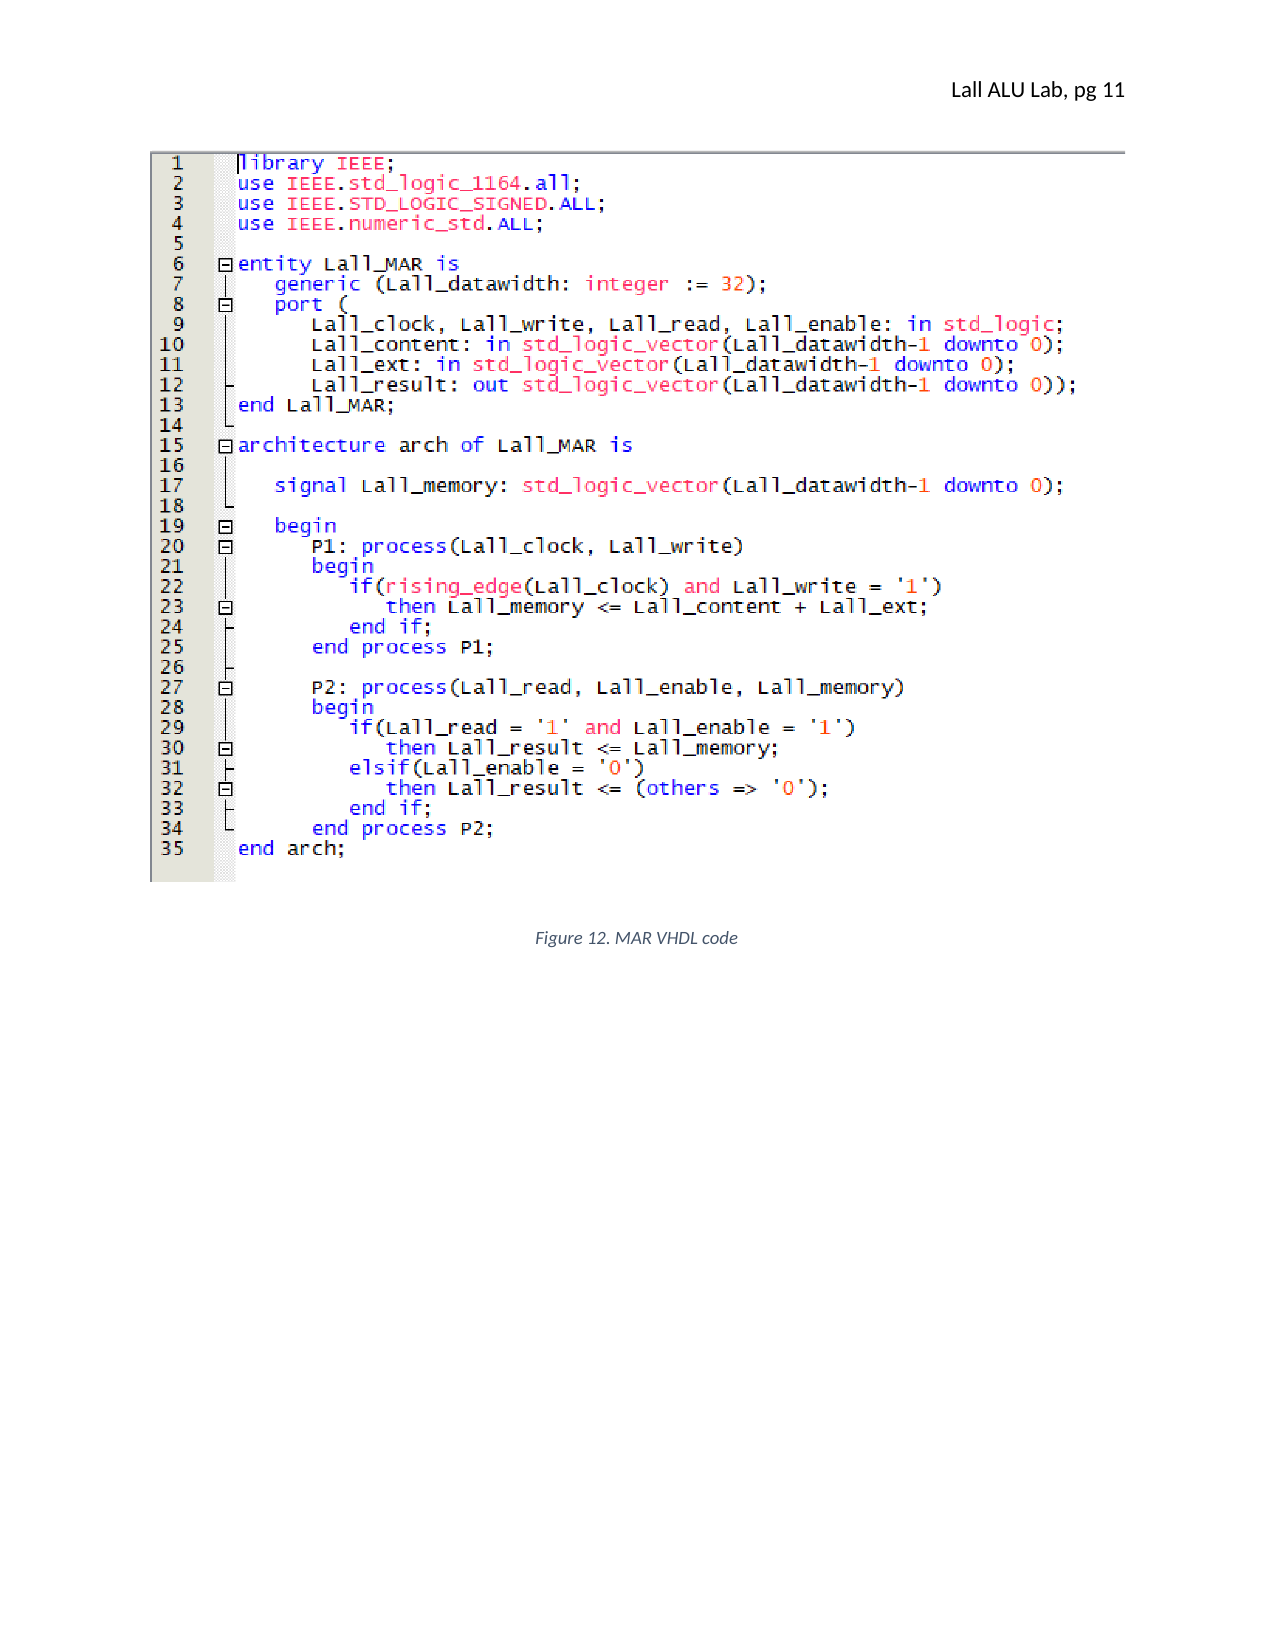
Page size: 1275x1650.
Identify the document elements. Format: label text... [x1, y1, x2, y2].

picture [150, 150, 1125, 882]
text Figure 12. MAR VHDL code [150, 926, 1125, 949]
